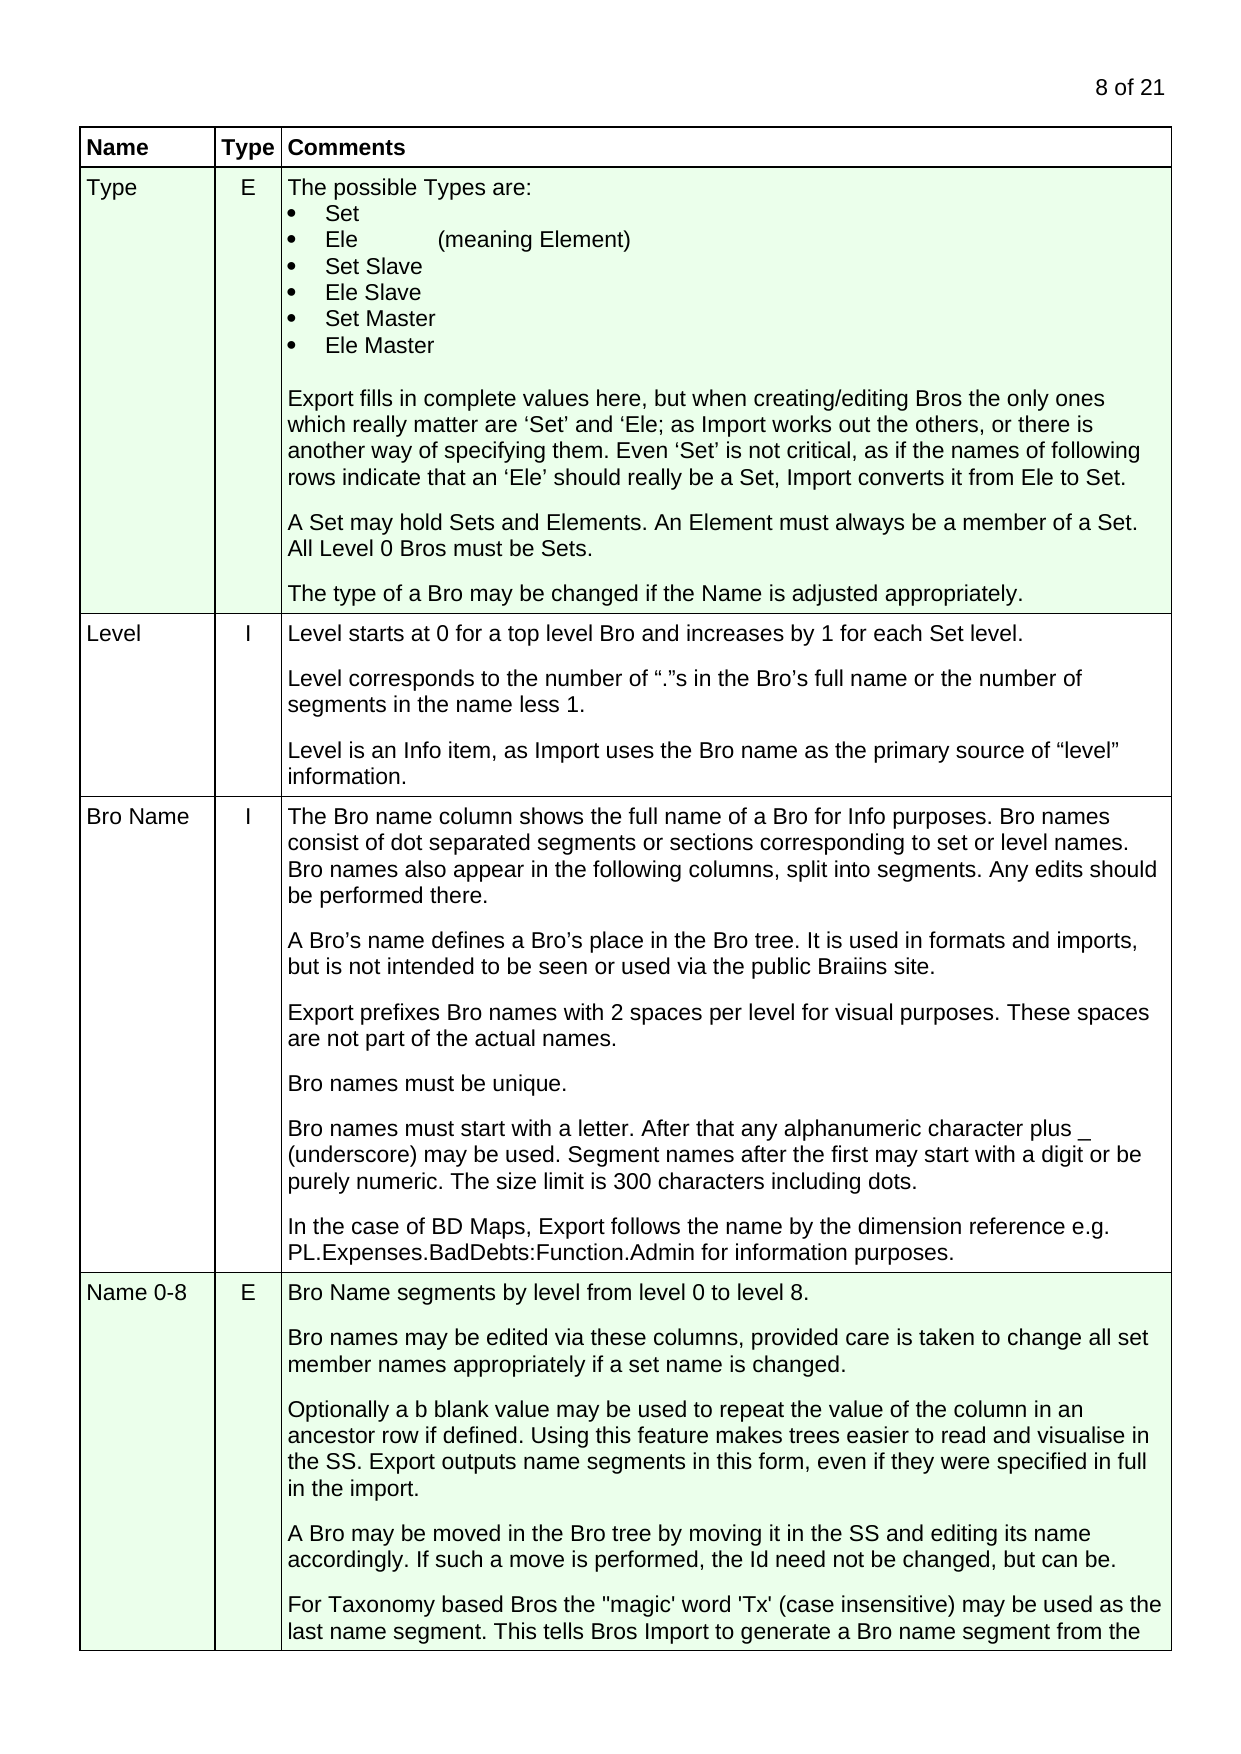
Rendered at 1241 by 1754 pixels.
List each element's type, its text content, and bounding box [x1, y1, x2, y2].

table_cell The Bro name column shows the full name of a Bro for Info purposes. Bro names consist of dot separated segments or sections corresponding to set or level names. Bro names also appear in the following columns, split into segments. Any edits should be performed there. A Bro’s name defines a Bro’s place in the Bro tree. It is used in formats and imports, but is not intended to be seen or used via the public Braiins site. Export prefixes Bro names with 2 spaces per level for visual purposes. These spaces are not part of the actual names. Bro names must be unique. Bro names must start with a letter. After that any alphanumeric character plus _ (underscore) may be used. Segment names after the first may start with a digit or be purely numeric. The size limit is 300 characters including dots. In the case of BD Maps, Export follows the name by the dimension reference e.g. PL.Expenses.BadDebts:Function.Admin for information purposes. [282, 797, 1171, 1272]
table_cell Type [81, 168, 214, 613]
table_cell Level starts at 0 for a top level Bro and increases by 1 for each Set level. Level corresponds to the number of “.”s in the Bro’s full name or the number of segments in the name less 1. Level is an Info item, as Import uses the Bro name as the primary source of “level” information. [282, 614, 1171, 796]
table_cell The possible Types are: Set Ele (meaning Element) Set Slave Ele Slave Set Master Ele Master Export fills in complete values here, but when creating/editing Bros the only ones which really matter are ‘Set’ and ‘Ele; as Import works out the others, or there is another way of specifying them. Even ‘Set’ is not critical, as if the names of following rows indicate that an ‘Ele’ should really be a Set, Import converts it from Ele to Set. A Set may hold Sets and Elements. An Element must always be a member of a Set. All Level 0 Bros must be Sets. The type of a Bro may be changed if the Name is adjusted appropriately. [282, 168, 1171, 613]
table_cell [282, 1273, 1171, 1650]
table_header Comments [282, 128, 1171, 166]
table_cell E [216, 1273, 281, 1650]
table_cell Name 0-8 [81, 1273, 214, 1650]
table_cell Level [81, 614, 214, 796]
table_cell Bro Name [81, 797, 214, 1272]
table_cell E [216, 168, 281, 613]
table_header Type [216, 128, 281, 166]
table_cell I [216, 614, 281, 796]
table_header Name [81, 128, 214, 166]
table_cell I [216, 797, 281, 1272]
